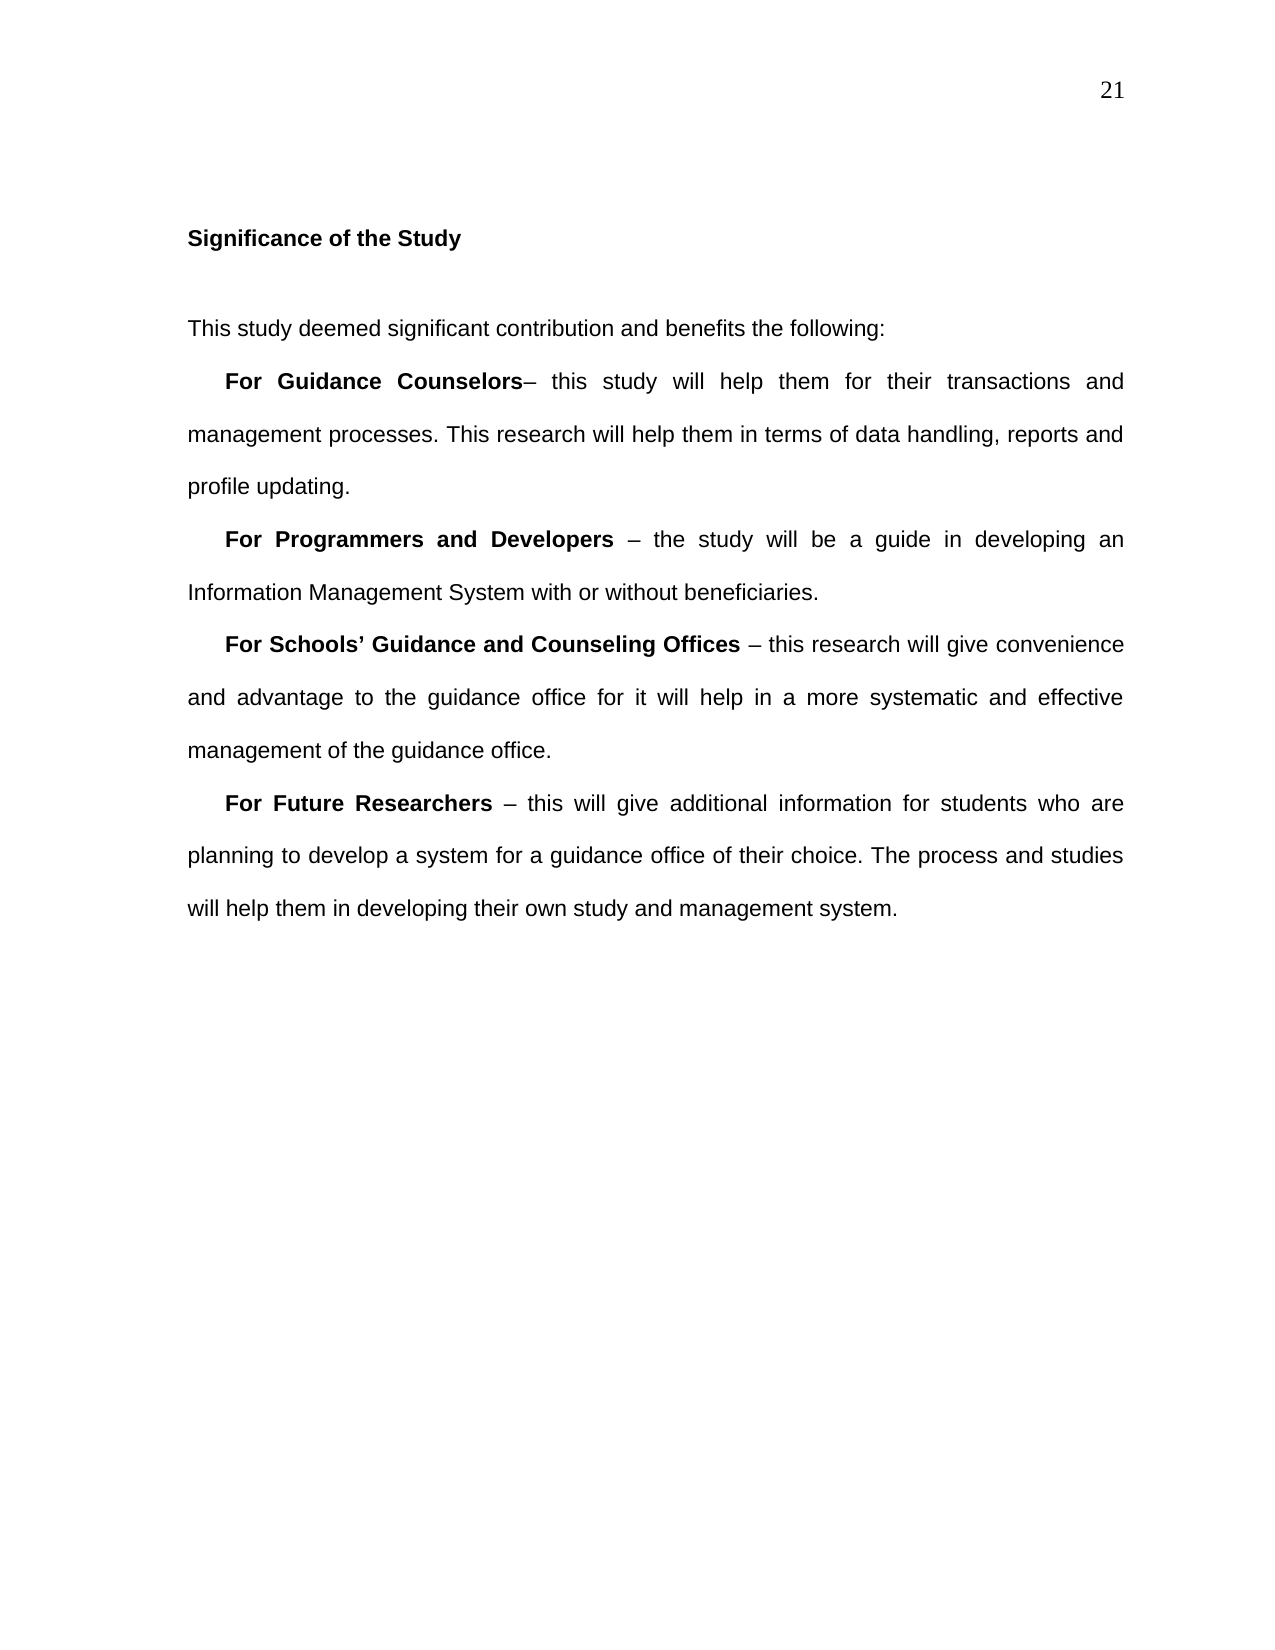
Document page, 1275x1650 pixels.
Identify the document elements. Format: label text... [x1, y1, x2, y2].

list For Guidance Counselors– this study will help them for their transactions and management processes. This research will help them in terms of data handling, reports and profile updating. [187, 368, 1125, 499]
list For Future Researchers – this will give additional information for students who are planning to develop a system for a guidance office of their choice. The process and studies will help them in developing their own study and management system. [187, 789, 1125, 921]
list For Schools’ Guidance and Counseling Offices – this research will give convenience and advantage to the guidance office for it will help in a more systematic and effective management of the guidance office. [187, 631, 1125, 763]
subtitle Significance of the Study [187, 225, 1125, 251]
list For Programmers and Developers – the study will be a guide in developing an Information Management System with or without beneficiaries. [187, 526, 1125, 605]
text This study deemed significant contribution and benefits the following: [187, 315, 1125, 341]
